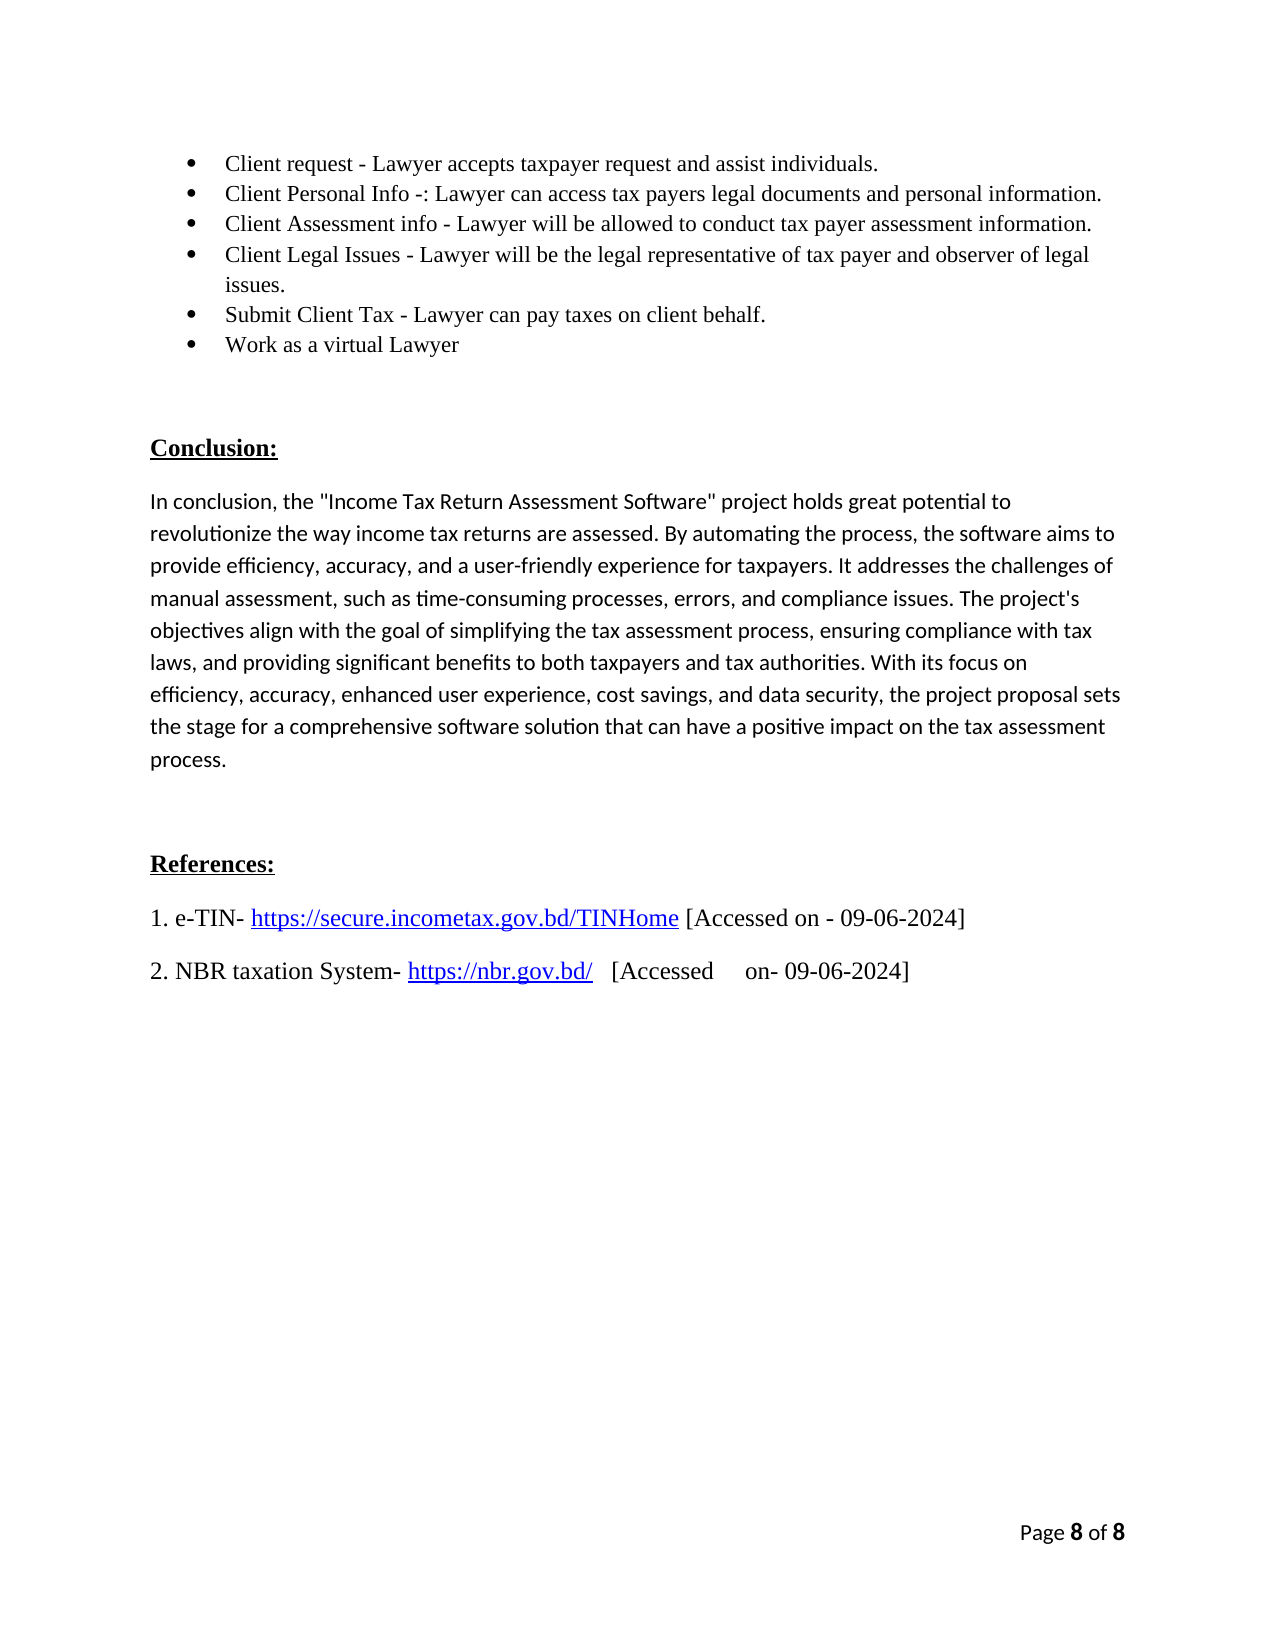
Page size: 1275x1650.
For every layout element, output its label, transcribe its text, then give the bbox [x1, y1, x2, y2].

list Client Legal Issues - Lawyer will be the legal representative of tax payer and observer of legal issues. [187, 241, 1125, 297]
list Submit Client Tax - Lawyer can pay taxes on client behalf. [187, 301, 1125, 327]
text 1. e-TIN- https://secure.incometax.gov.bd/TINHome [Accessed on - 09-06-2024] [150, 903, 1125, 931]
list Client request - Lawyer accepts taxpayer request and assist individuals. [187, 150, 1125, 176]
text In conclusion, the "Income Tax Return Assessment Software" project holds great potential to revolutionize the way income tax returns are assessed. By automating the process, the software aims to provide efficiency, accuracy, and a user-friendly experience for taxpayers. It addresses the challenges of manual assessment, such as time-consuming processes, errors, and compliance issues. The project's objectives align with the goal of simplifying the tax assessment process, ensuring compliance with tax laws, and providing significant benefits to both taxpayers and tax authorities. With its focus on efficiency, accuracy, enhanced user experience, cost savings, and data security, the project proposal sets the stage for a comprehensive software solution that can have a positive impact on the tax assessment process. [150, 487, 1125, 773]
text References: [150, 849, 1125, 877]
text Conclusion: [150, 433, 1125, 462]
list Work as a virtual Lawyer [187, 331, 1125, 358]
list Client Assessment info - Lawyer will be allowed to conduct tax payer assessment information. [187, 210, 1125, 237]
text 2. NBR taxation System- https://nbr.gov.bd/ [Accessed on- 09-06-2024] [150, 956, 1125, 985]
list Client Personal Info -: Lawyer can access tax payers legal documents and personal information. [187, 180, 1125, 207]
